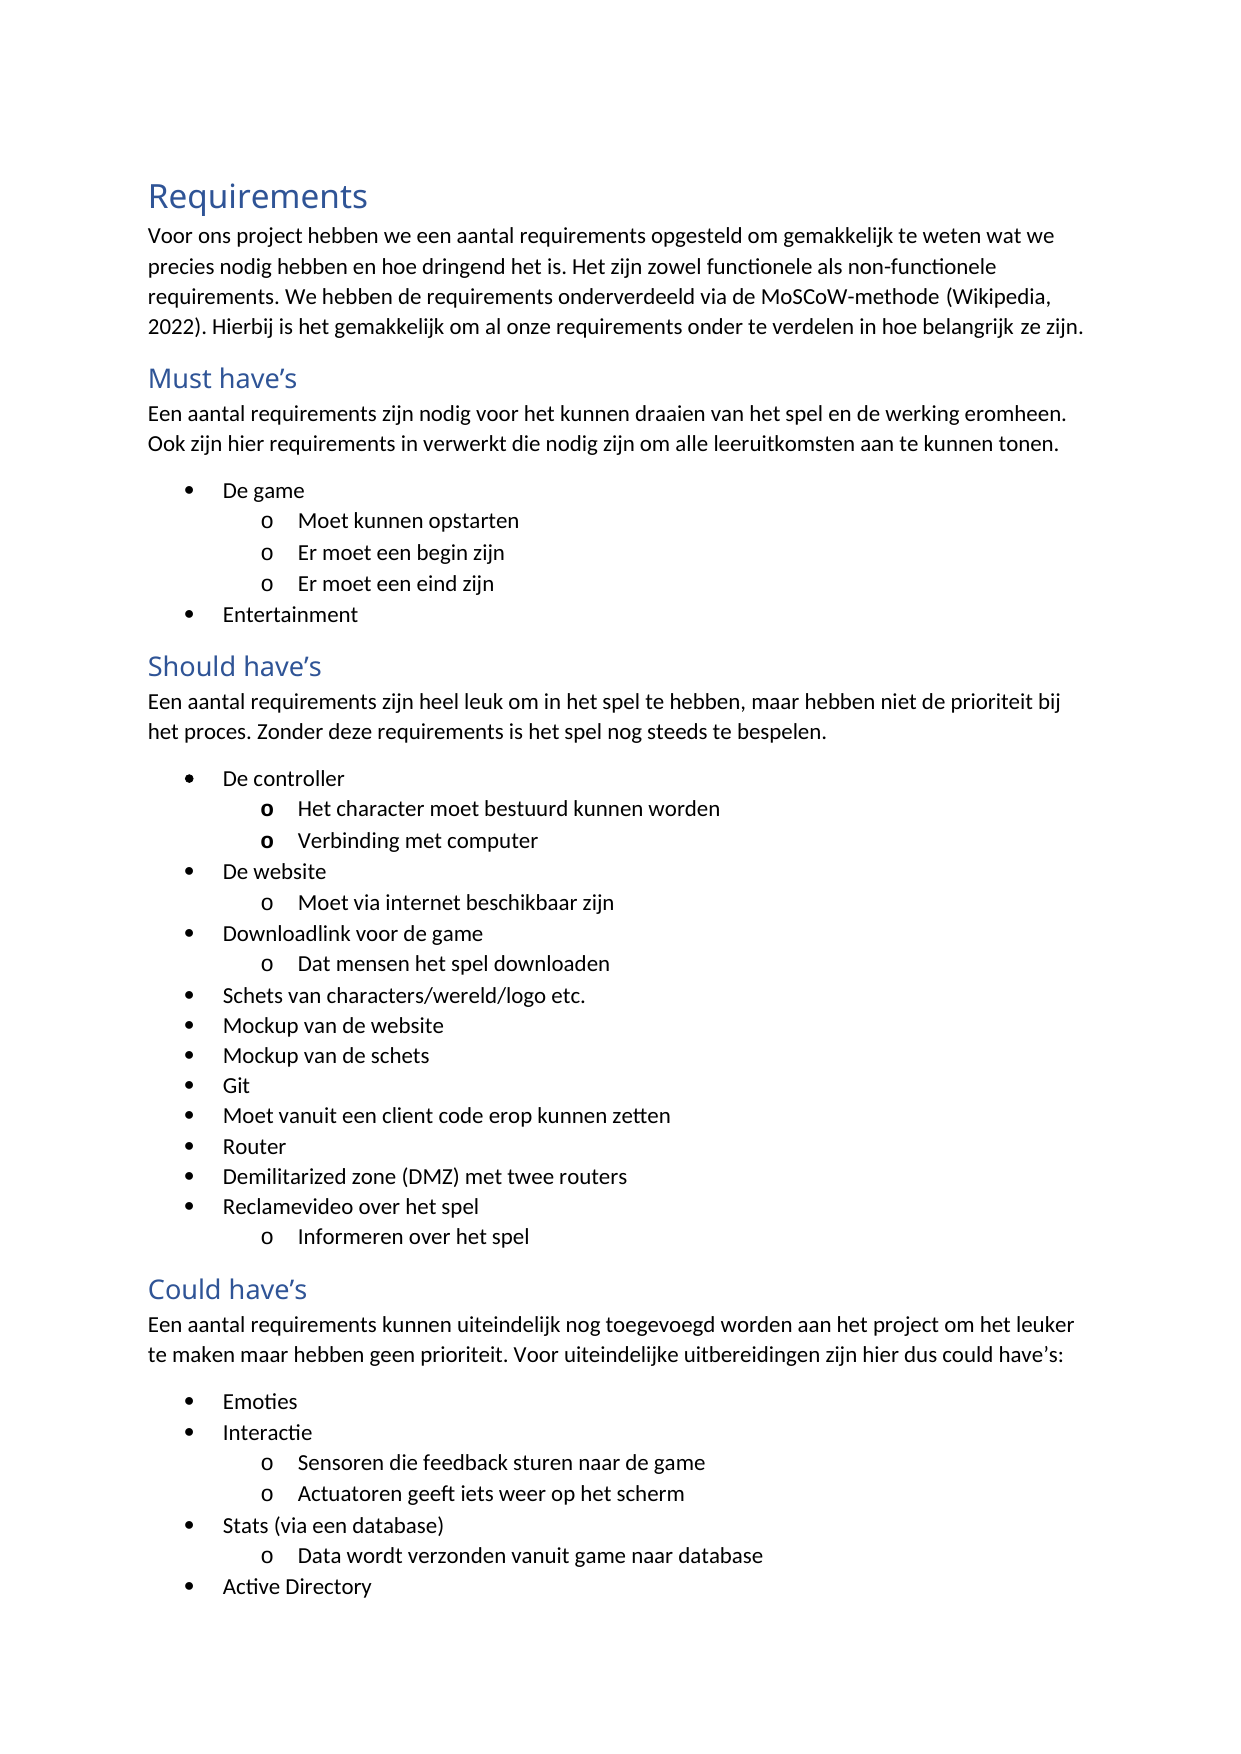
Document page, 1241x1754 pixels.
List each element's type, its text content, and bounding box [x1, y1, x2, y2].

subtitle Requirements [148, 173, 1093, 218]
list Moet vanuit een client code erop kunnen zetten [185, 1102, 1093, 1129]
list Emoties [185, 1387, 1093, 1415]
list Git [185, 1071, 1093, 1099]
list Sensoren die feedback sturen naar de game [260, 1448, 1093, 1477]
list Active Directory [185, 1572, 1093, 1600]
text Een aantal requirements zijn heel leuk om in het spel te hebben, maar hebben niet de prioriteit bij het proces. Zonder deze requirements is het spel nog steeds te bespelen. [148, 687, 1093, 745]
text Een aantal requirements zijn nodig voor het kunnen draaien van het spel en de werking eromheen. Ook zijn hier requirements in verwerkt die nodig zijn om alle leeruitkomsten aan te kunnen tonen. [148, 399, 1093, 457]
list Actuatoren geeft iets weer op het scherm [260, 1479, 1093, 1508]
subtitle Could have’s [148, 1271, 1093, 1307]
list Reclamevideo over het spel [185, 1192, 1093, 1220]
list Stats (via een database) [185, 1511, 1093, 1539]
list Router [185, 1132, 1093, 1160]
text Een aantal requirements kunnen uiteindelijk nog toegevoegd worden aan het project om het leuker te maken maar hebben geen prioriteit. Voor uiteindelijke uitbereidingen zijn hier dus could have’s: [148, 1310, 1093, 1368]
list Interactie [185, 1418, 1093, 1446]
list Schets van characters/wereld/logo etc. [185, 981, 1093, 1009]
list Er moet een begin zijn [260, 538, 1093, 567]
text Voor ons project hebben we een aantal requirements opgesteld om gemakkelijk te weten wat we precies nodig hebben en hoe dringend het is. Het zijn zowel functionele als non-functionele requirements. We hebben de requirements onderverdeeld via de MoSCoW-methode . Hierbij is het gemakkelijk om al onze requirements onder te verdelen in hoe belangrijk ze zijn. [148, 222, 1093, 340]
list Entertainment [185, 601, 1093, 628]
list Demilitarized zone (DMZ) met twee routers [185, 1162, 1093, 1190]
list Moet via internet beschikbaar zijn [260, 888, 1093, 917]
list Mockup van de website [185, 1011, 1093, 1039]
list Informeren over het spel [260, 1222, 1093, 1252]
list De game [185, 476, 1093, 504]
list Data wordt verzonden vanuit game naar database [260, 1541, 1093, 1570]
list Dat mensen het spel downloaden [260, 949, 1093, 978]
list De website [185, 857, 1093, 885]
list De controller [185, 764, 1093, 792]
subtitle Must have’s [148, 359, 1093, 396]
subtitle Should have’s [148, 647, 1093, 684]
list Verbinding met computer [260, 826, 1093, 855]
list Moet kunnen opstarten [260, 506, 1093, 535]
list Het character moet bestuurd kunnen worden [260, 794, 1093, 824]
list Downloadlink voor de game [185, 919, 1093, 947]
list Er moet een eind zijn [260, 569, 1093, 598]
list Mockup van de schets [185, 1041, 1093, 1069]
